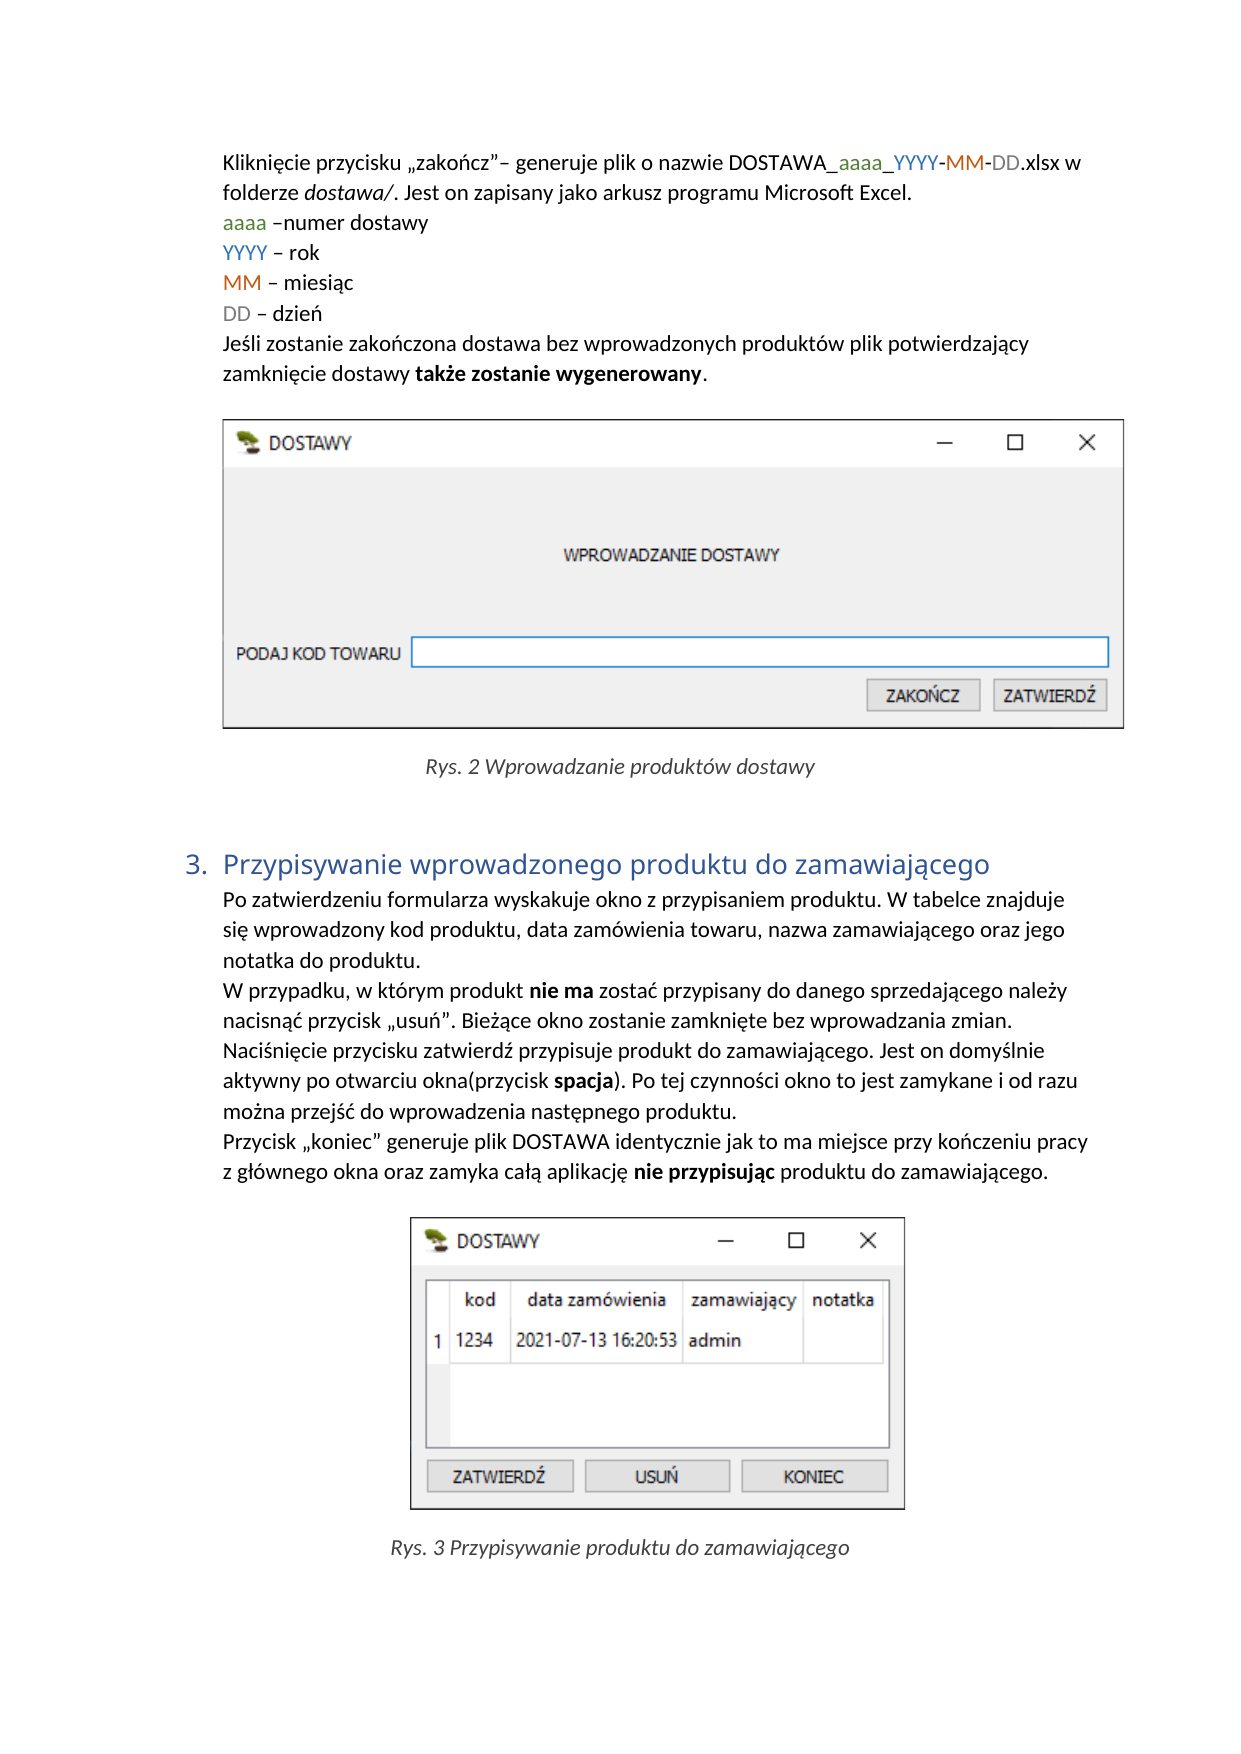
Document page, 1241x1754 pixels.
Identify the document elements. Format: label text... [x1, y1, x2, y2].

list YYYY – rok [223, 238, 1093, 266]
list W przypadku, w którym produkt nie ma zostać przypisany do danego sprzedającego należy nacisnąć przycisk „usuń”. Bieżące okno zostanie zamknięte bez wprowadzania zmian. [223, 976, 1093, 1034]
list Kliknięcie przycisku „zakończ”– generuje plik o nazwie DOSTAWA_aaaa_YYYY-MM-DD.xlsx w folderze dostawa/. Jest on zapisany jako arkusz programu Microsoft Excel. [223, 148, 1093, 206]
list DD – dzień [223, 299, 1093, 327]
text Rys. 2 Wprowadzanie produktów dostawy [238, 752, 1003, 780]
list MM – miesiąc [223, 268, 1093, 296]
list Naciśnięcie przycisku zatwierdź przypisuje produkt do zamawiającego. Jest on domyślnie aktywny po otwarciu okna(przycisk spacja). Po tej czynności okno to jest zamykane i od razu można przejść do wprowadzenia następnego produktu. [223, 1036, 1093, 1125]
picture [410, 1217, 906, 1510]
list Przycisk „koniec” generuje plik DOSTAWA identycznie jak to ma miejsce przy kończeniu pracy z głównego okna oraz zamyka całą aplikację nie przypisując produktu do zamawiającego. [223, 1127, 1093, 1185]
picture [222, 419, 1125, 729]
list Jeśli zostanie zakończona dostawa bez wprowadzonych produktów plik potwierdzający zamknięcie dostawy także zostanie wygenerowany. [223, 329, 1093, 387]
list aaaa –numer dostawy [223, 208, 1093, 236]
text Rys. 3 Przypisywanie produktu do zamawiającego [238, 1533, 1003, 1561]
subtitle Przypisywanie wprowadzonego produktu do zamawiającego [185, 846, 1093, 882]
list Po zatwierdzeniu formularza wyskakuje okno z przypisaniem produktu. W tabelce znajduje się wprowadzony kod produktu, data zamówienia towaru, nazwa zamawiającego oraz jego notatka do produktu. [223, 885, 1093, 974]
